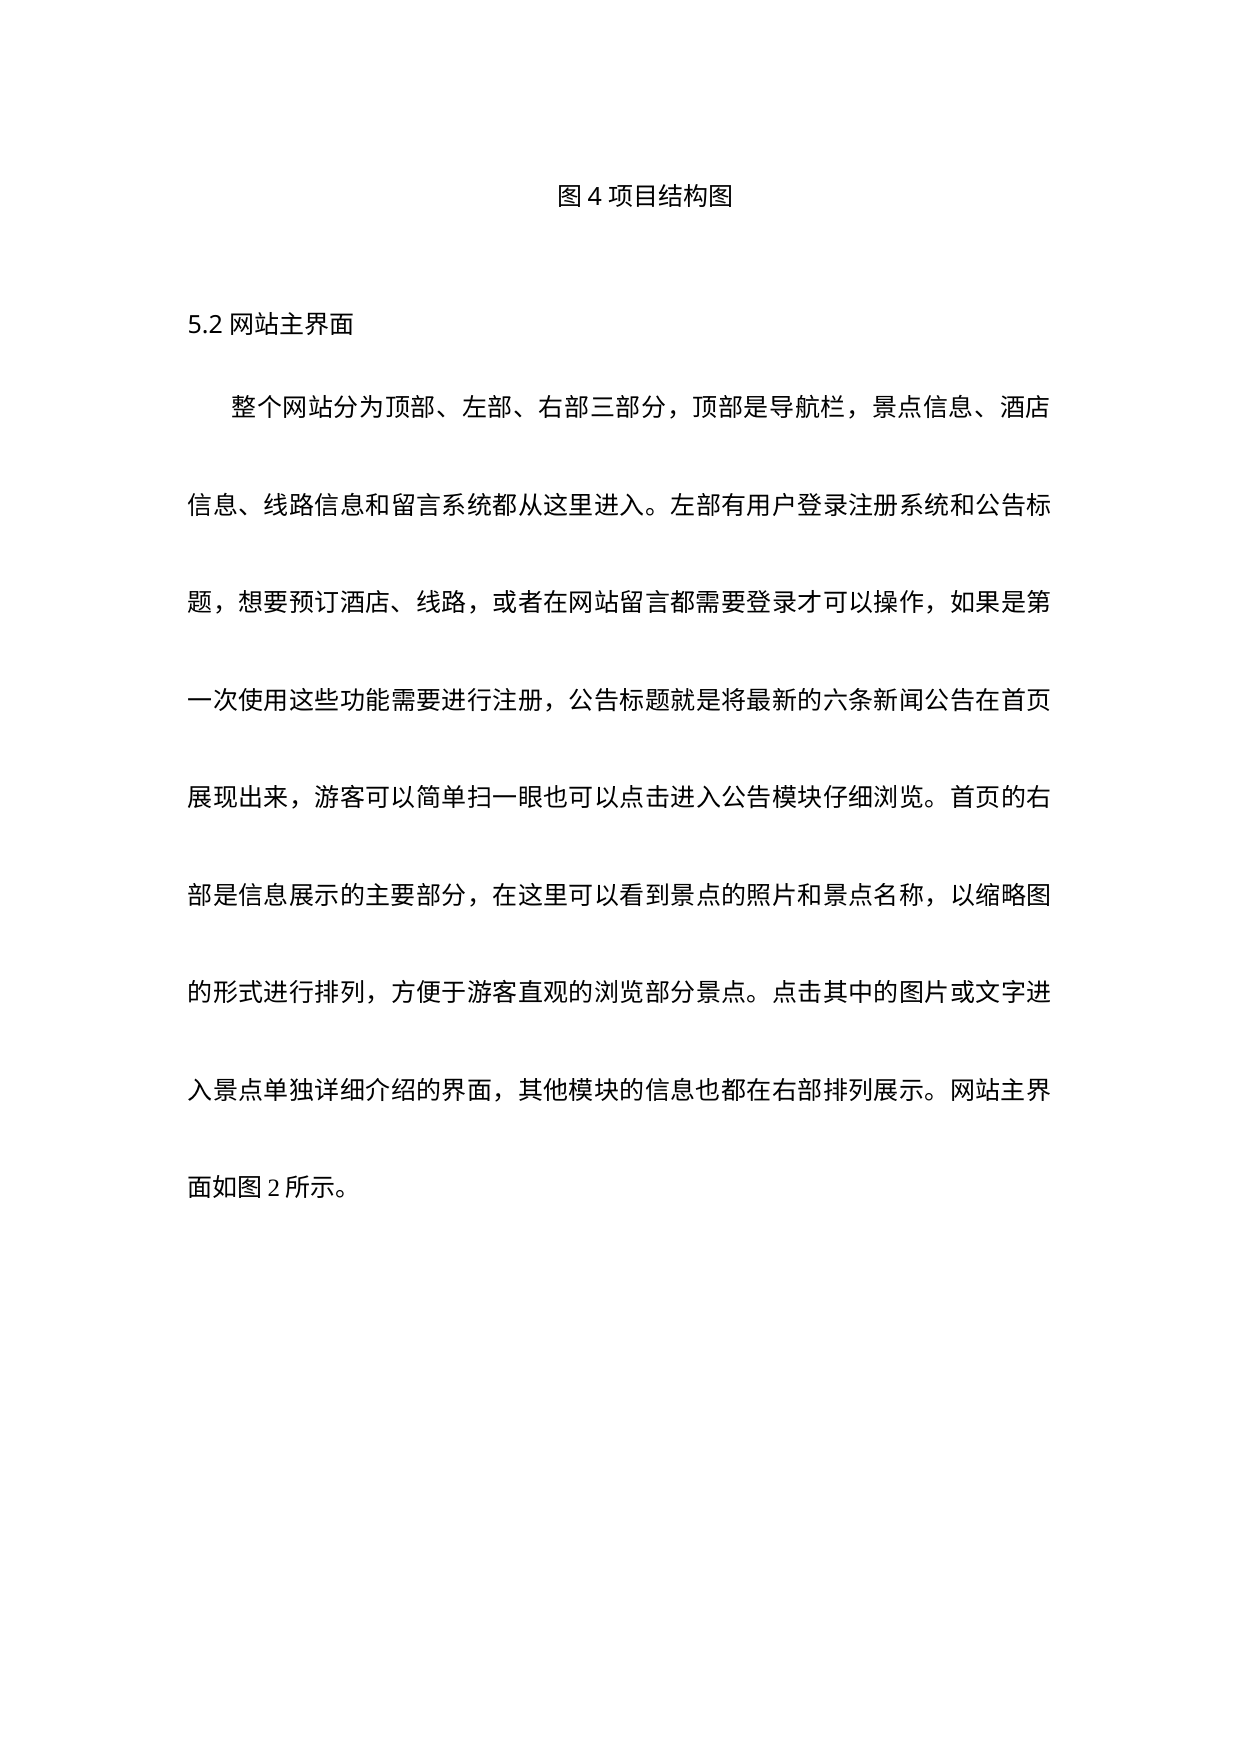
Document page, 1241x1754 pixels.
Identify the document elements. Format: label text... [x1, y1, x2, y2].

subtitle 5.2 网站主界面 [187, 290, 1053, 355]
text 整个网站分为顶部、左部、右部三部分，顶部是导航栏，景点信息、酒店信息、线路信息和留言系统都从这里进入。左部有用户登录注册系统和公告标题，想要预订酒店、线路，或者在网站留言都需要登录才可以操作，如果是第一次使用这些功能需要进行注册，公告标题就是将最新的六条新闻公告在首页展现出来，游客可以简单扫一眼也可以点击进入公告模块仔细浏览。首页的右部是信息展示的主要部分，在这里可以看到景点的照片和景点名称，以缩略图的形式进行排列，方便于游客直观的浏览部分景点。点击其中的图片或文字进入景点单独详细介绍的界面，其他模块的信息也都在右部排列展示。网站主界面如图2所示。 [187, 373, 1053, 1218]
text 图4 项目结构图 [187, 162, 1053, 227]
